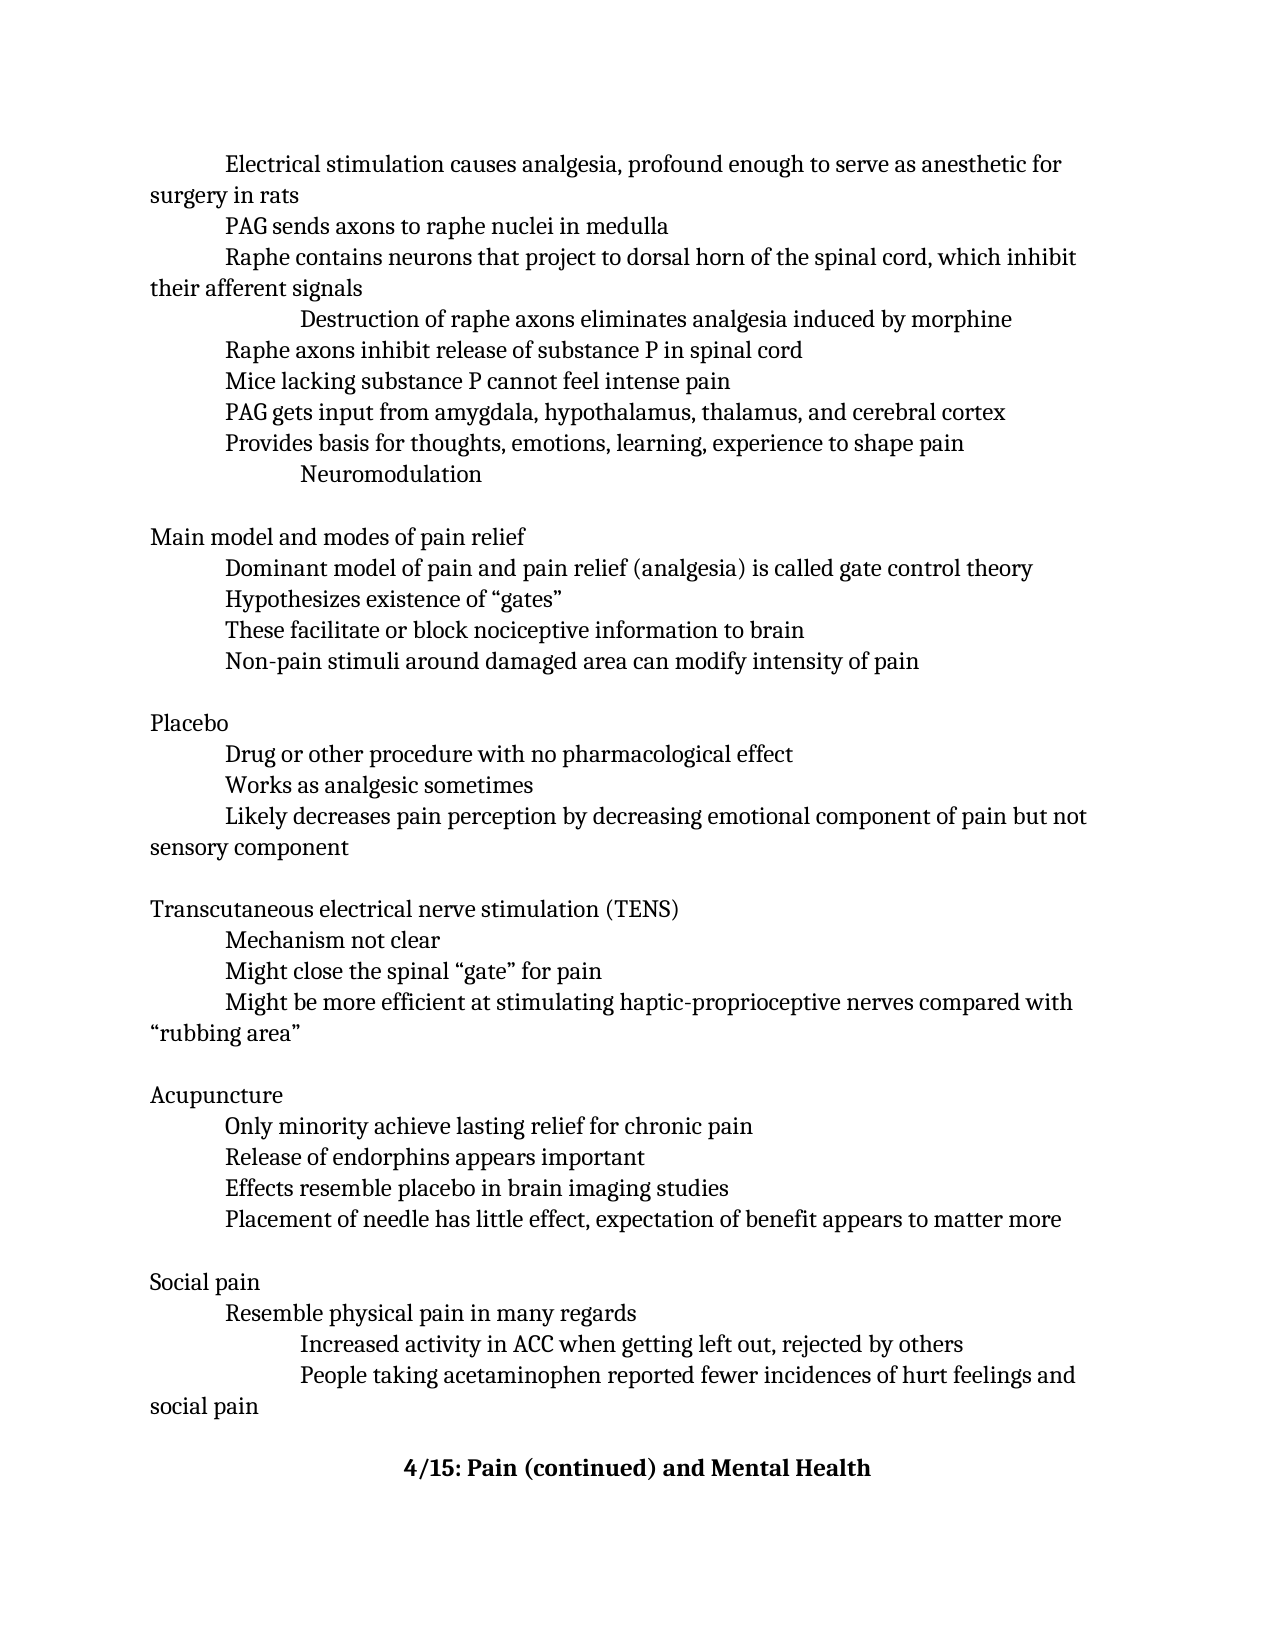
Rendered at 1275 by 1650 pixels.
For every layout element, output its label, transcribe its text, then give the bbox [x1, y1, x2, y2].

text Transcutaneous electrical nerve stimulation (TENS) [150, 895, 1125, 924]
text Drug or other procedure with no pharmacological effect [150, 740, 1125, 768]
text People taking acetaminophen reported fewer incidences of hurt feelings and social pain [150, 1361, 1125, 1420]
text Social pain [150, 1267, 1125, 1296]
text PAG gets input from amygdala, hypothalamus, thalamus, and cerebral cortex [150, 398, 1125, 427]
text Placement of needle has little effect, expectation of benefit appears to matter more [150, 1205, 1125, 1234]
text 4/15: Pain (continued) and Mental Health [150, 1454, 1125, 1482]
text Mice lacking substance P cannot feel intense pain [150, 367, 1125, 396]
text Might be more efficient at stimulating haptic-proprioceptive nerves compared with “rubbing area” [150, 988, 1125, 1048]
text Release of endorphins appears important [150, 1143, 1125, 1172]
text Resemble physical pain in many regards [150, 1298, 1125, 1327]
text Might close the spinal “gate” for pain [150, 957, 1125, 986]
text Raphe contains neurons that project to dorsal horn of the spinal cord, which inhibit their afferent signals [150, 243, 1125, 303]
text Effects resemble placebo in brain imaging studies [150, 1174, 1125, 1203]
text These facilitate or block nociceptive information to brain [150, 616, 1125, 644]
text Main model and modes of pain relief [150, 522, 1125, 551]
text Increased activity in ACC when getting left out, rejected by others [150, 1329, 1125, 1358]
text Raphe axons inhibit release of substance P in spinal cord [150, 336, 1125, 365]
text Electrical stimulation causes analgesia, profound enough to serve as anesthetic for surgery in rats [150, 150, 1125, 210]
text Provides basis for thoughts, emotions, learning, experience to shape pain [150, 429, 1125, 458]
text Only minority achieve lasting relief for chronic pain [150, 1112, 1125, 1141]
text PAG sends axons to raphe nuclei in medulla [150, 212, 1125, 241]
text Placebo [150, 709, 1125, 737]
text Acupuncture [150, 1081, 1125, 1110]
text Non-pain stimuli around damaged area can modify intensity of pain [150, 647, 1125, 675]
text Destruction of raphe axons eliminates analgesia induced by morphine [150, 305, 1125, 334]
text Mechanism not clear [150, 926, 1125, 955]
text Dominant model of pain and pain relief (analgesia) is called gate control theory [150, 553, 1125, 582]
text Hypothesizes existence of “gates” [150, 584, 1125, 613]
text Likely decreases pain perception by decreasing emotional component of pain but not sensory component [150, 802, 1125, 862]
text Works as analgesic sometimes [150, 771, 1125, 799]
text Neuromodulation [150, 460, 1125, 489]
